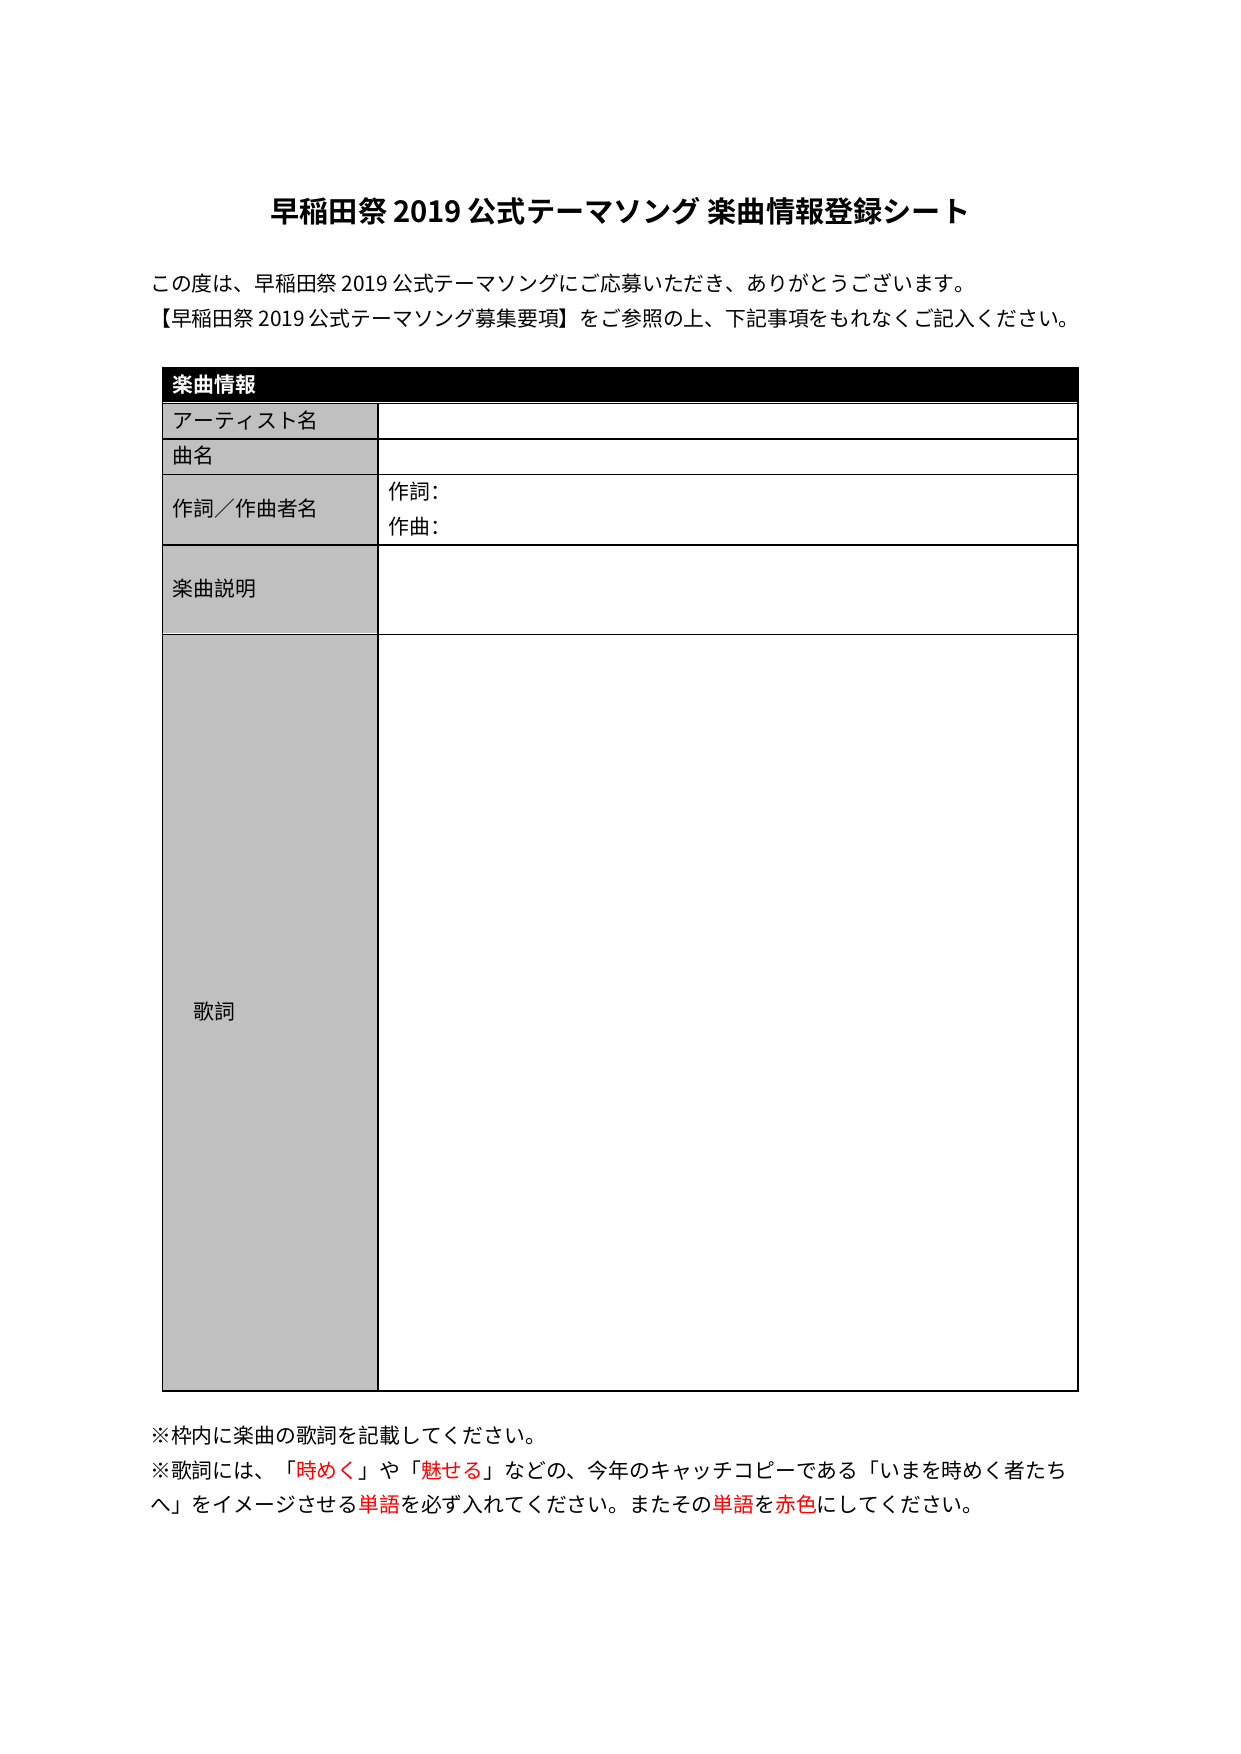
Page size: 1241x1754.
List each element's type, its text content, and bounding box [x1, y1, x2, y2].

text ※歌詞には、「時めく」や「魅せる」などの、今年のキャッチコピーである「いまを時めく者たちへ」をイメージさせる単語を必ず入れてください。またその単語を赤色にしてください。 [150, 1454, 1090, 1519]
table_cell 楽曲説明 [163, 546, 377, 633]
table_cell [379, 546, 1077, 633]
table_cell 曲名 [163, 440, 377, 474]
table_cell [379, 635, 1077, 1390]
table_cell 歌詞 [163, 635, 377, 1390]
table_header 楽曲情報 [163, 368, 1077, 402]
table_cell アーティスト名 [163, 404, 377, 438]
text ※枠内に楽曲の歌詞を記載してください。 [150, 1419, 1090, 1449]
table_cell 作詞／作曲者名 [163, 475, 377, 544]
text この度は、早稲田祭2019公式テーマソングにご応募いただき、ありがとうございます。 [150, 267, 1090, 297]
table_cell 作詞： 作曲： [379, 475, 1077, 544]
text 早稲田祭2019公式テーマソング 楽曲情報登録シート [150, 188, 1090, 231]
table_cell [379, 440, 1077, 474]
text 【早稲田祭2019公式テーマソング募集要項】をご参照の上、下記事項をもれなくご記入ください。 [150, 302, 1090, 332]
table_cell [379, 404, 1077, 438]
